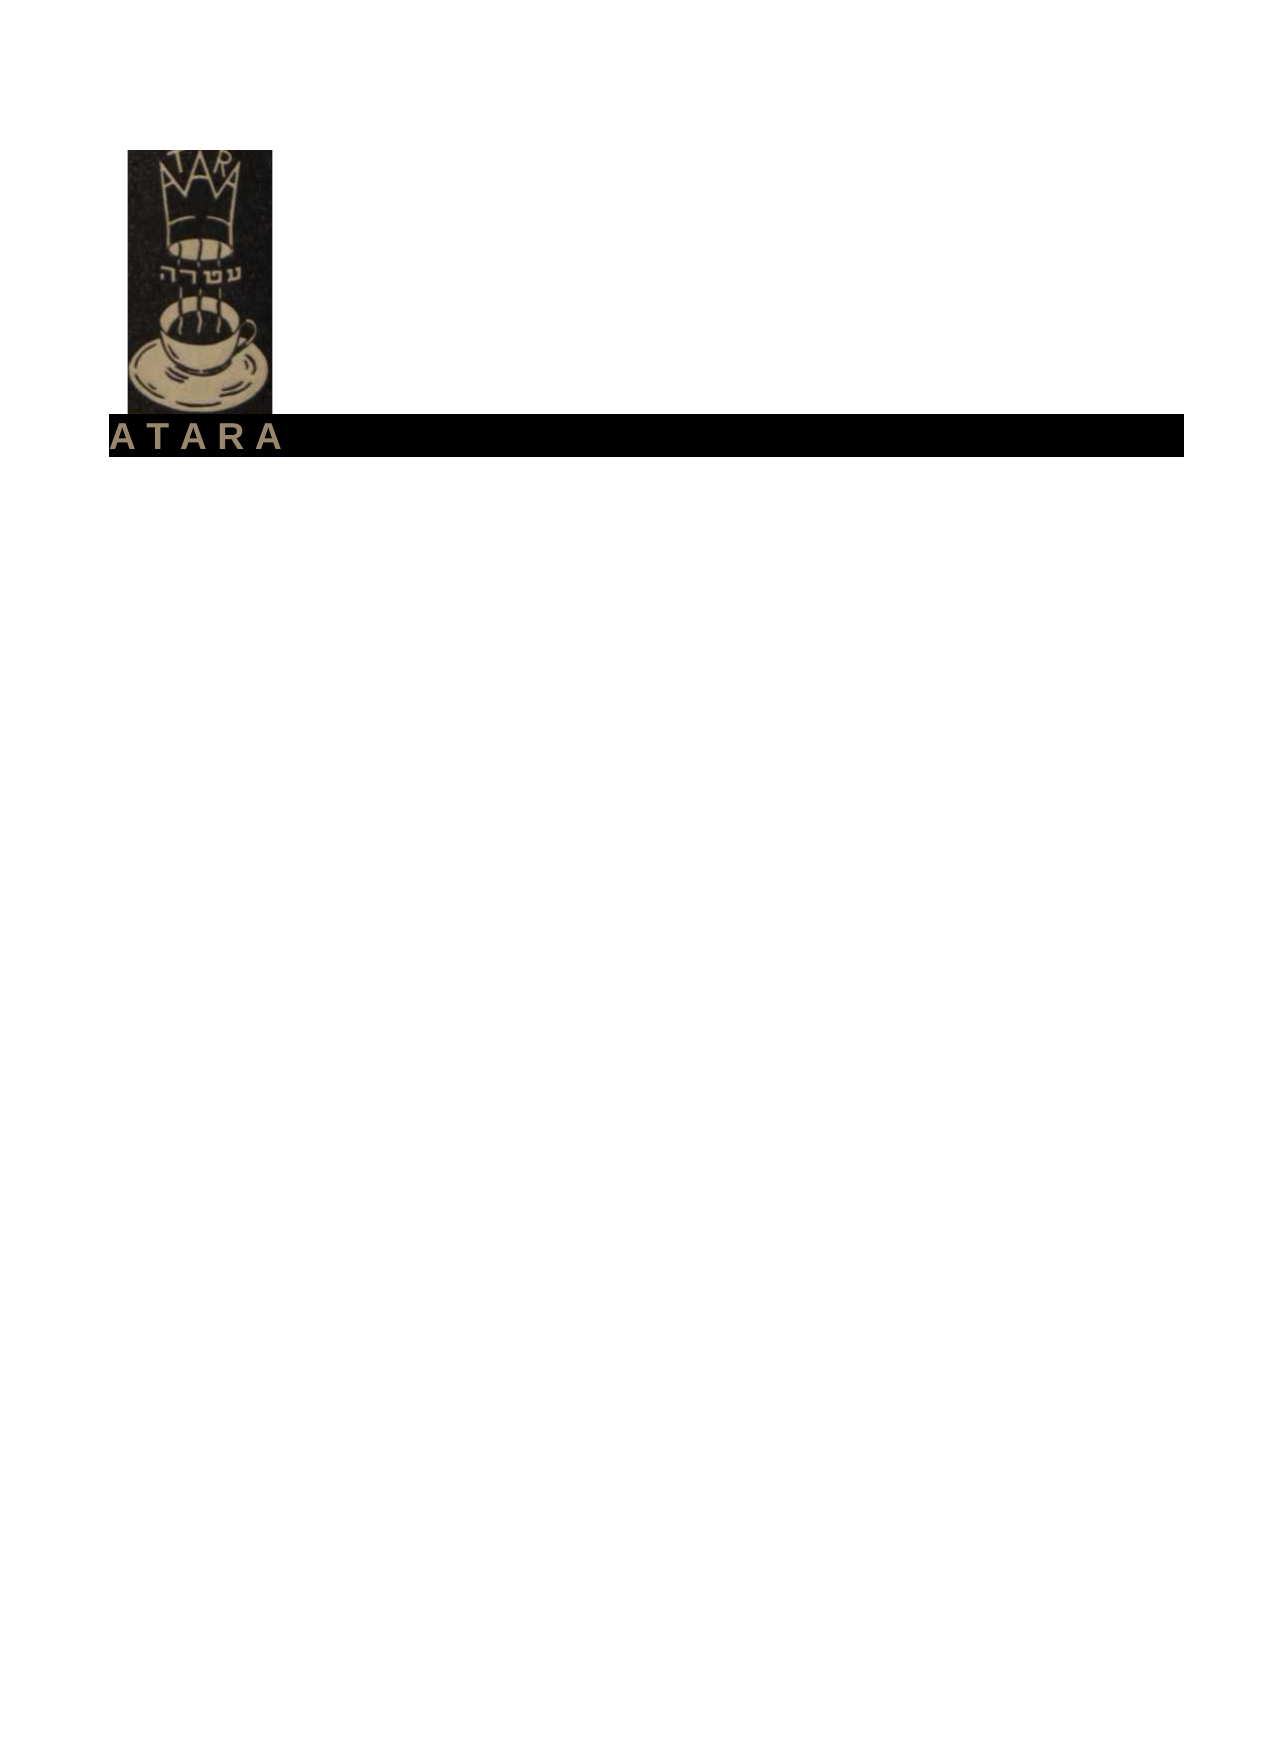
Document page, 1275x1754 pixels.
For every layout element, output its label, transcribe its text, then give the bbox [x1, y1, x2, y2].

text A T A R A [109, 414, 1184, 457]
picture [127, 150, 273, 414]
